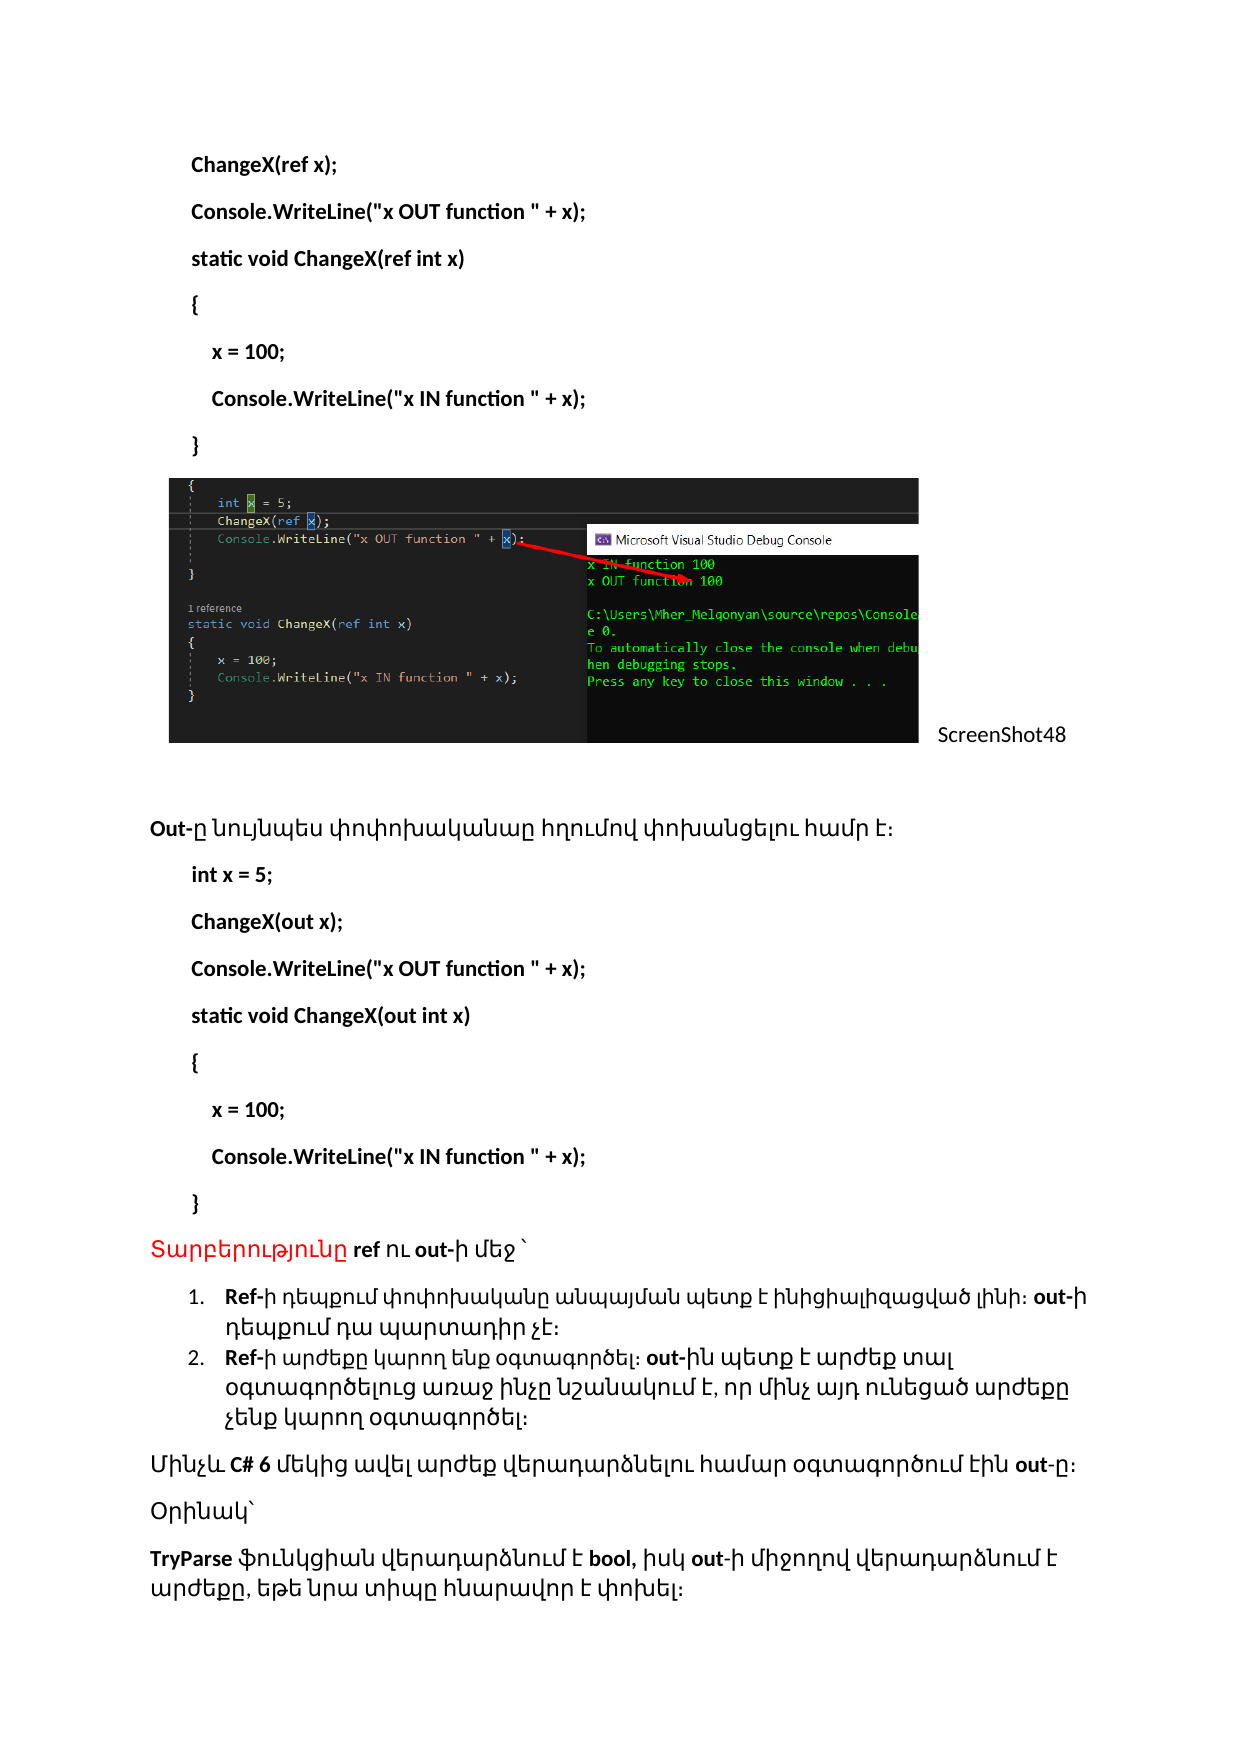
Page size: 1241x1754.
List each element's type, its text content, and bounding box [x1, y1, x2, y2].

text } [150, 431, 1090, 459]
list Ref-ի արժեքը կարող ենք օգտագործել։ out-ին պետք է արժեք տալ օգտագործելուց առաջ ինչը նշանակում է, որ մինչ այդ ունեցած արժեքը չենք կարող օգտագործել։ [187, 1343, 1090, 1431]
text ScreenShot48 [150, 478, 1090, 748]
text Console.WriteLine("x IN function " + x); [150, 1142, 1090, 1170]
text TryParse ֆունկցիան վերադարձնում է bool, իսկ out-ի միջողով վերադարձնում է արժեքը, եթե նրա տիպը հնարավոր է փոխել։ [150, 1544, 1090, 1602]
text ChangeX(out x); [150, 907, 1090, 935]
text x = 100; [150, 337, 1090, 366]
text x = 100; [150, 1095, 1090, 1123]
text } [150, 1189, 1090, 1217]
text { [150, 291, 1090, 319]
text Out-ը նույնպես փոփոխականաը հղումով փոխանցելու համր է։ [150, 814, 1090, 842]
text Տարբերությունը ref ու out-ի մեջ ՝ [150, 1236, 1090, 1263]
text static void ChangeX(ref int x) [150, 244, 1090, 272]
text ChangeX(ref x); [150, 150, 1090, 178]
text Օրինակ՝ [150, 1497, 1090, 1525]
text int x = 5; [150, 861, 1090, 888]
text Console.WriteLine("x IN function " + x); [150, 384, 1090, 412]
text { [150, 1048, 1090, 1076]
text static void ChangeX(out int x) [150, 1001, 1090, 1029]
text Մինչև C# 6 մեկից ավել արժեք վերադարձնելու համար օգտագործում էին out-ը։ [150, 1450, 1090, 1478]
list Ref-ի դեպքում փոփոխականը անպայման պետք է ինիցիալիզացված լինի։ out-ի դեպքում դա պարտադիր չէ։ [187, 1282, 1090, 1341]
text Console.WriteLine("x OUT function " + x); [150, 197, 1090, 225]
text Console.WriteLine("x OUT function " + x); [150, 954, 1090, 982]
